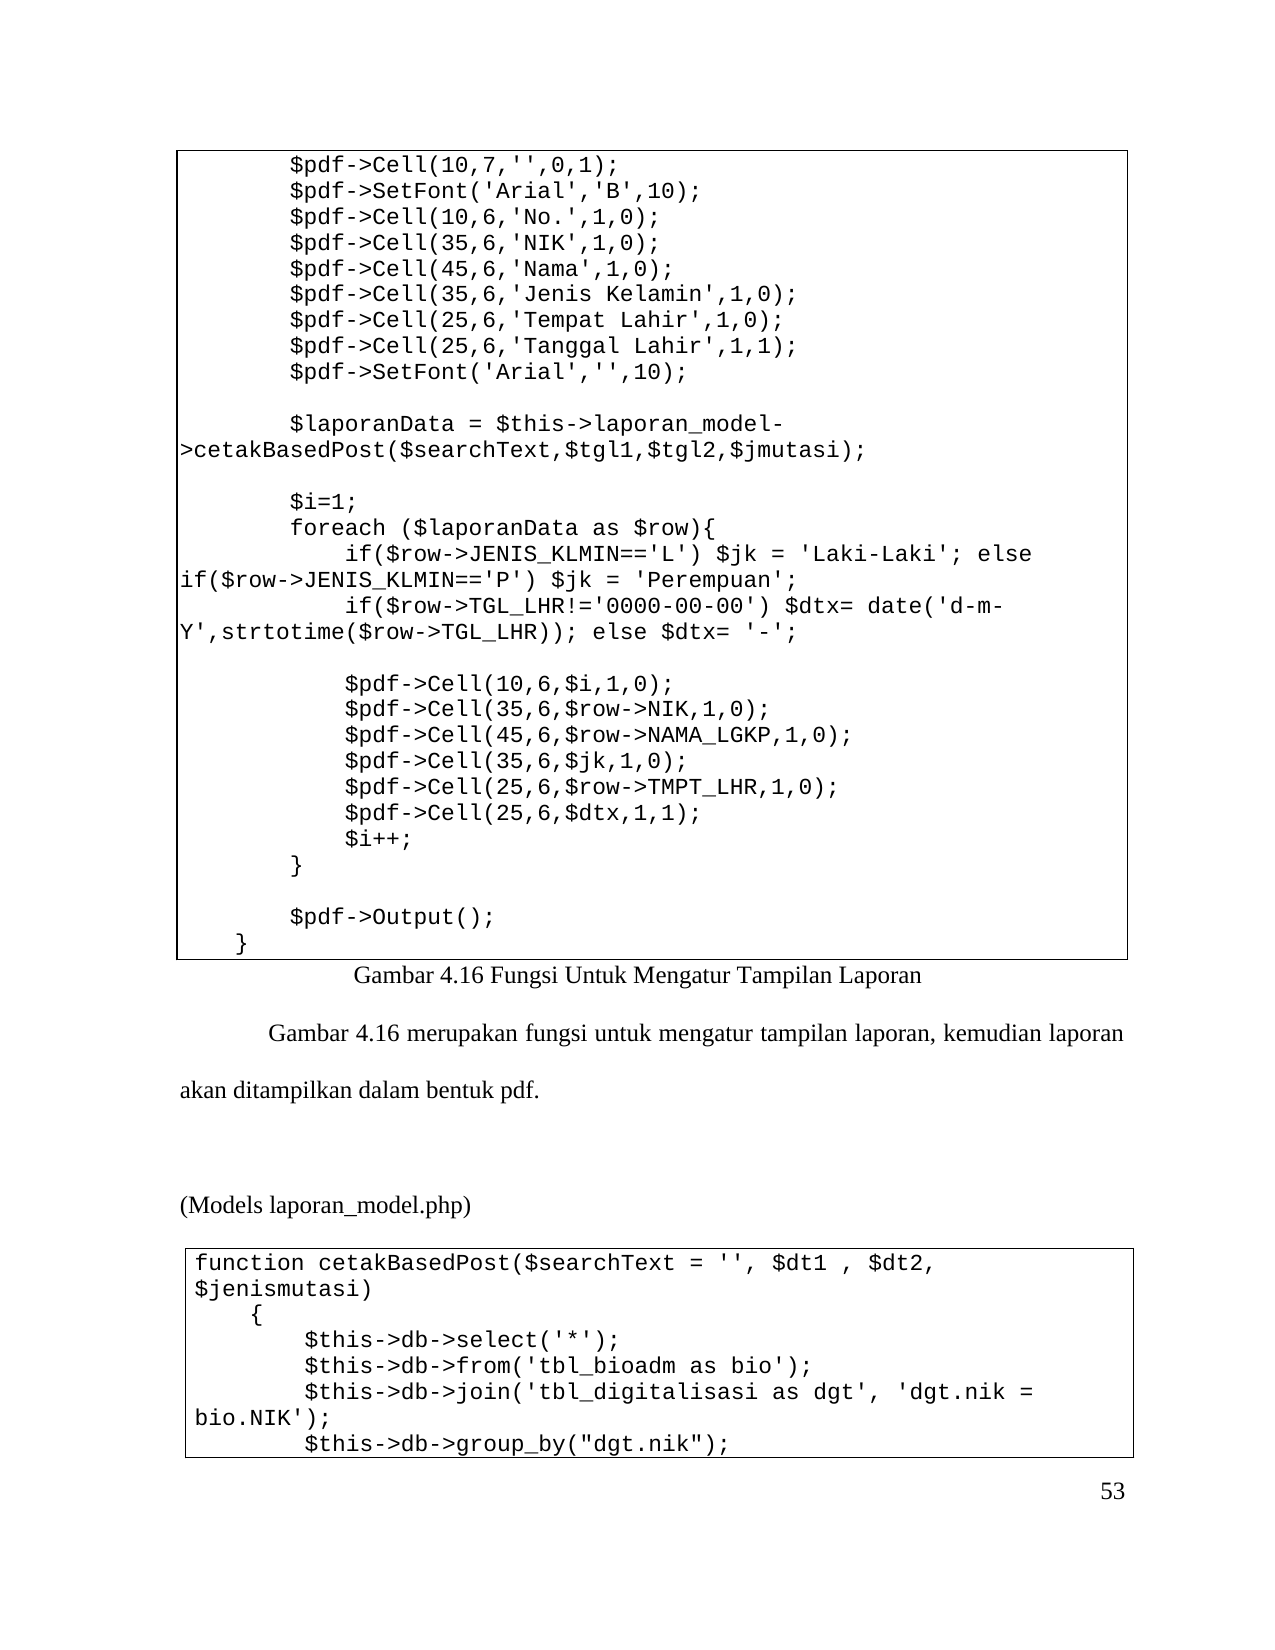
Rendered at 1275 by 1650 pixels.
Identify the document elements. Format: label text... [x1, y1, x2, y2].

text $i=1; [178, 487, 1127, 513]
text (Models laporan_model.php) [179, 1190, 1125, 1219]
text $pdf->Cell(25,6,$dtx,1,1); [178, 798, 1127, 824]
text } [178, 928, 1127, 959]
text $this->db->join('tbl_digitalisasi as dgt', 'dgt.nik = bio.NIK'); [186, 1377, 1133, 1429]
text $pdf->Cell(25,6,'Tempat Lahir',1,0); [178, 306, 1127, 332]
text $this->db->group_by("dgt.nik"); [186, 1429, 1133, 1457]
subtitle Gambar 4.16 Fungsi Untuk Mengatur Tampilan Laporan [150, 960, 1125, 989]
text $pdf->Cell(25,6,$row->TMPT_LHR,1,0); [178, 772, 1127, 798]
text $pdf->Output(); [178, 902, 1127, 928]
text } [178, 850, 1127, 879]
text $pdf->Cell(35,6,'NIK',1,0); [178, 228, 1127, 254]
text $pdf->Cell(45,6,'Nama',1,0); [178, 254, 1127, 280]
text $this->db->select('*'); [186, 1326, 1133, 1352]
text $pdf->Cell(10,6,$i,1,0); [178, 669, 1127, 695]
text $pdf->SetFont('Arial','B',10); [178, 176, 1127, 202]
text $pdf->Cell(35,6,$jk,1,0); [178, 747, 1127, 772]
text function cetakBasedPost($searchText = '', $dt1 , $dt2, $jenismutasi) [186, 1249, 1133, 1300]
text $i++; [178, 824, 1127, 850]
text $laporanData = $this->laporan_model->cetakBasedPost($searchText,$tgl1,$tgl2,$jmutasi); [178, 409, 1127, 464]
text $pdf->Cell(10,7,'',0,1); [178, 151, 1127, 176]
text $pdf->Cell(25,6,'Tanggal Lahir',1,1); [178, 332, 1127, 357]
text $pdf->Cell(10,6,'No.',1,0); [178, 202, 1127, 228]
text foreach ($laporanData as $row){ [178, 513, 1127, 539]
text $pdf->SetFont('Arial','',10); [178, 357, 1127, 387]
text $this->db->from('tbl_bioadm as bio'); [186, 1352, 1133, 1377]
text if($row->JENIS_KLMIN=='L') $jk = 'Laki-Laki'; else if($row->JENIS_KLMIN=='P') $jk = 'Perempuan'; [178, 539, 1127, 591]
text Gambar 4.16 merupakan fungsi untuk mengatur tampilan laporan, kemudian laporan akan ditampilkan dalam bentuk pdf. [179, 1018, 1125, 1104]
text $pdf->Cell(35,6,'Jenis Kelamin',1,0); [178, 280, 1127, 306]
text $pdf->Cell(35,6,$row->NIK,1,0); [178, 695, 1127, 721]
text if($row->TGL_LHR!='0000-00-00') $dtx= date('d-m-Y',strtotime($row->TGL_LHR)); else $dtx= '-'; [178, 591, 1127, 646]
text $pdf->Cell(45,6,$row->NAMA_LGKP,1,0); [178, 721, 1127, 747]
text { [186, 1300, 1133, 1326]
